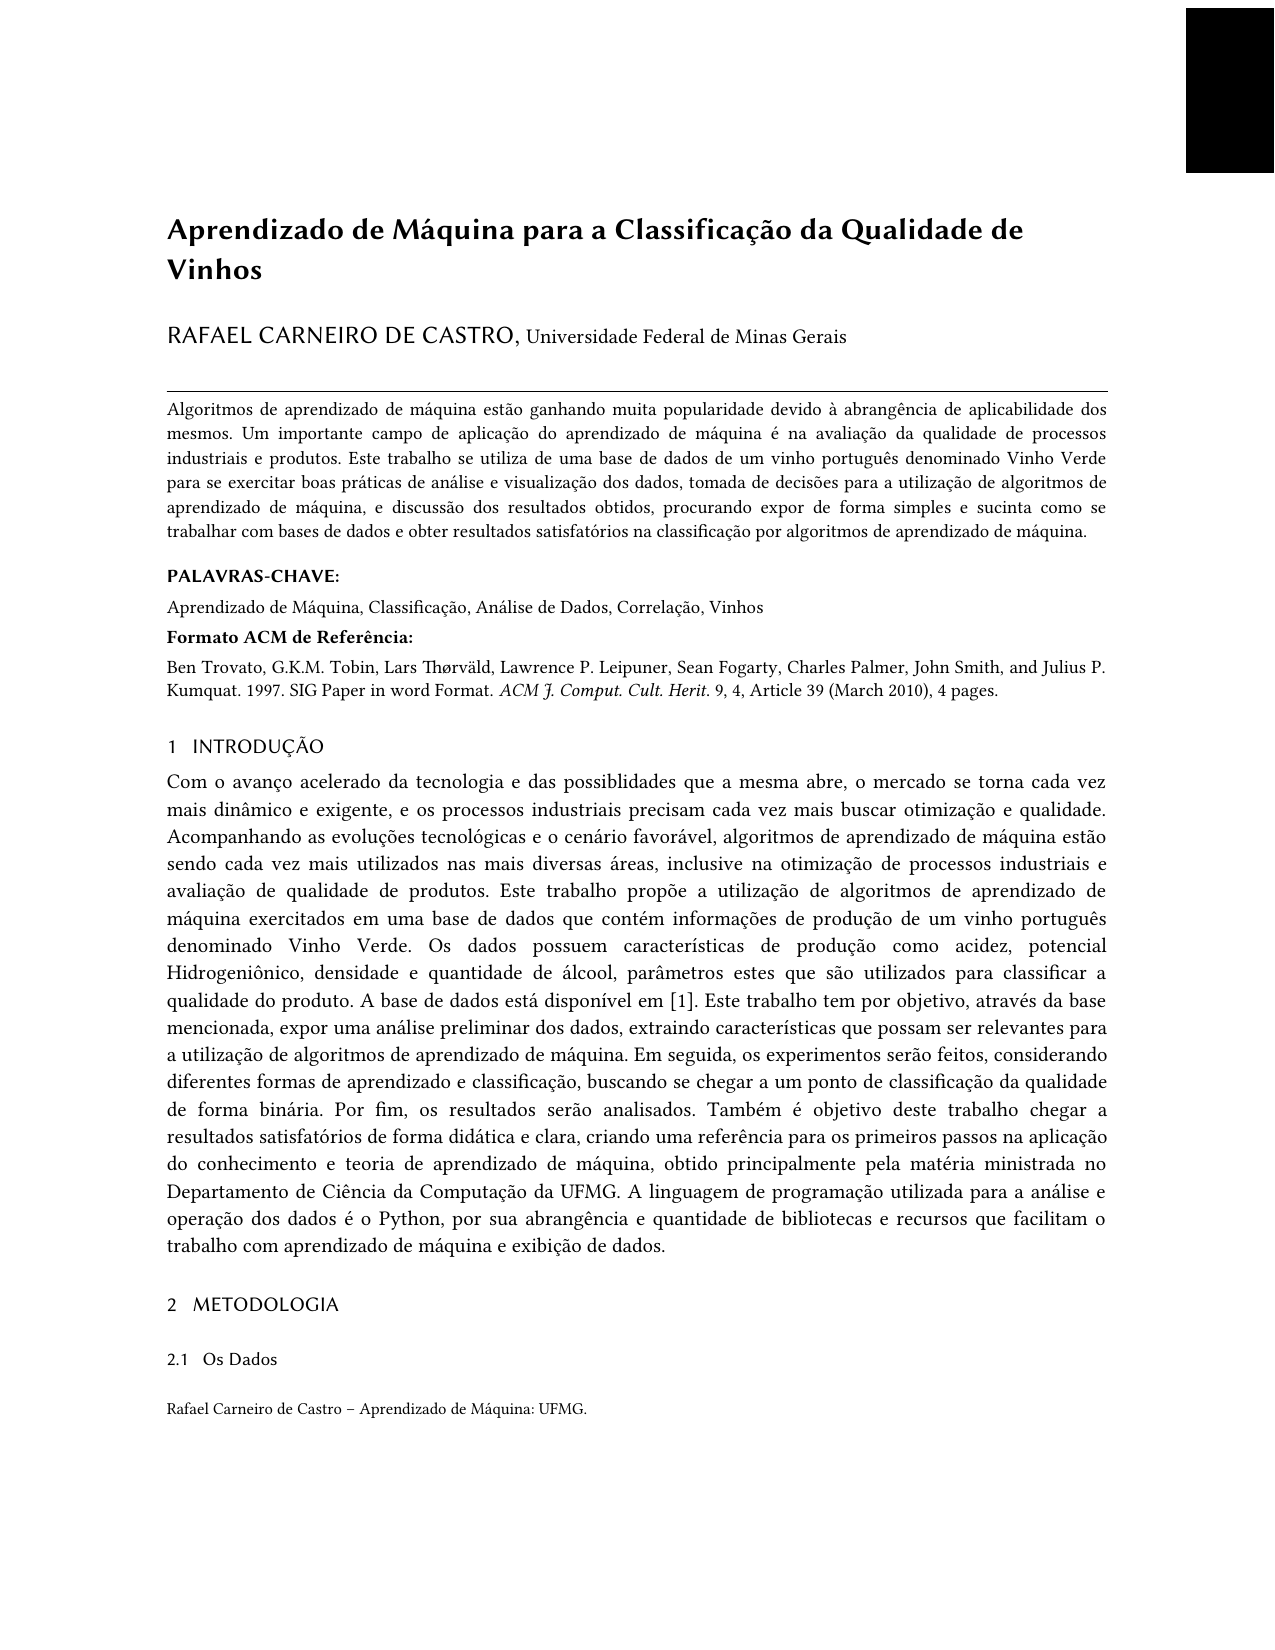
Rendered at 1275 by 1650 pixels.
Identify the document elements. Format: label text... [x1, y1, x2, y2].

text RAFAEL CARNEIRO DE CASTRO, Universidade Federal de Minas Gerais [167, 321, 1108, 349]
text Algoritmos de aprendizado de máquina estão ganhando muita popularidade devido à abrangência de aplicabilidade dos mesmos. Um importante campo de aplicação do aprendizado de máquina é na avaliação da qualidade de processos industriais e produtos. Este trabalho se utiliza de uma base de dados de um vinho português denominado Vinho Verde para se exercitar boas práticas de análise e visualização dos dados, tomada de decisões para a utilização de algoritmos de aprendizado de máquina, e discussão dos resultados obtidos, procurando expor de forma simples e sucinta como se trabalhar com bases de dados e obter resultados satisfatórios na classificação por algoritmos de aprendizado de máquina. [167, 392, 1108, 542]
text Com o avanço acelerado da tecnologia e das possiblidades que a mesma abre, o mercado se torna cada vez mais dinâmico e exigente, e os processos industriais precisam cada vez mais buscar otimização e qualidade. Acompanhando as evoluções tecnológicas e o cenário favorável, algoritmos de aprendizado de máquina estão sendo cada vez mais utilizados nas mais diversas áreas, inclusive na otimização de processos industriais e avaliação de qualidade de produtos. Este trabalho propõe a utilização de algoritmos de aprendizado de máquina exercitados em uma base de dados que contém informações de produção de um vinho português denominado Vinho Verde. Os dados possuem características de produção como acidez, potencial Hidrogeniônico, densidade e quantidade de álcool, parâmetros estes que são utilizados para classificar a qualidade do produto. A base de dados está disponível em [1]. Este trabalho tem por objetivo, através da base mencionada, expor uma análise preliminar dos dados, extraindo características que possam ser relevantes para a utilização de algoritmos de aprendizado de máquina. Em seguida, os experimentos serão feitos, considerando diferentes formas de aprendizado e classificação, buscando se chegar a um ponto de classificação da qualidade de forma binária. Por fim, os resultados serão analisados. Também é objetivo deste trabalho chegar a resultados satisfatórios de forma didática e clara, criando uma referência para os primeiros passos na aplicação do conhecimento e teoria de aprendizado de máquina, obtido principalmente pela matéria ministrada no Departamento de Ciência da Computação da UFMG. A linguagem de programação utilizada para a análise e operação dos dados é o Python, por sua abrangência e quantidade de bibliotecas e recursos que facilitam o trabalho com aprendizado de máquina e exibição de dados. [167, 770, 1108, 1258]
text Aprendizado de Máquina, Classificação, Análise de Dados, Correlação, Vinhos [167, 597, 1108, 618]
text 1 INTRODUÇÃO [167, 734, 1108, 758]
text PALAVRAS-CHAVE: [167, 566, 1108, 587]
text 2 METODOLOGIA [167, 1292, 1108, 1316]
text 2.1 Os Dados [167, 1349, 1108, 1370]
text Ben Trovato, G.K.M. Tobin, Lars Thørvӓld, Lawrence P. Leipuner, Sean Fogarty, Charles Palmer, John Smith, and Julius P. Kumquat. 1997. SIG Paper in word Format. ACM J. Comput. Cult. Herit. 9, 4, Article 39 (March 2010), 4 pages. [167, 656, 1108, 701]
text Formato ACM de Referência: [167, 627, 1108, 648]
title Aprendizado de Máquina para a Classificação da Qualidade de Vinhos [167, 212, 1108, 287]
